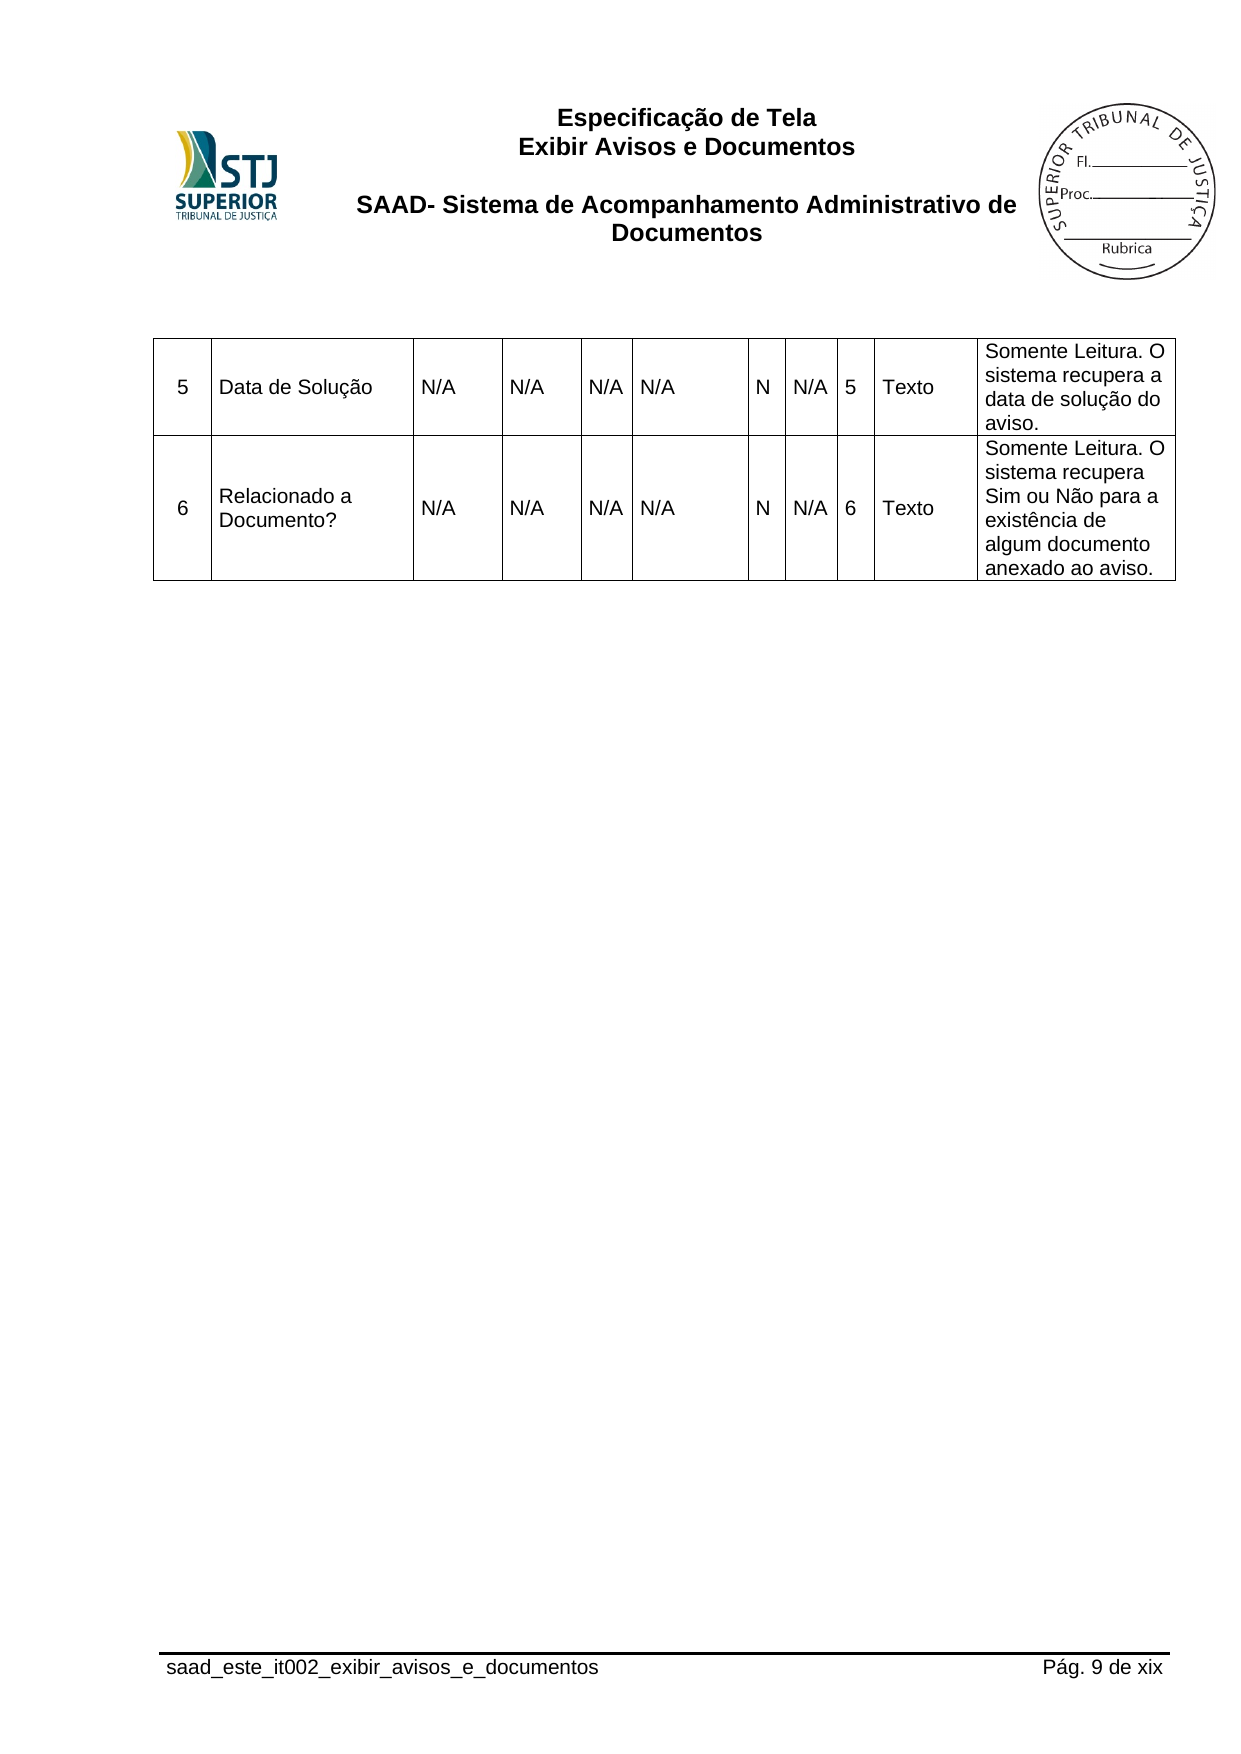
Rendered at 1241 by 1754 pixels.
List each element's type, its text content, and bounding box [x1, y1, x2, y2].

table_cell N/A [414, 339, 502, 435]
picture [175, 130, 278, 221]
table_cell N/A [633, 436, 748, 580]
table_cell N/A [503, 339, 581, 435]
table_cell 6 [838, 436, 874, 580]
table_cell N [749, 436, 785, 580]
table_cell N/A [633, 339, 748, 435]
table_cell Texto [875, 436, 977, 580]
table_cell 5 [154, 339, 211, 435]
table_cell N/A [786, 339, 837, 435]
table_cell Texto [875, 339, 977, 435]
table_cell N/A [503, 436, 581, 580]
table_cell N/A [582, 339, 632, 435]
table_cell Data de Solução [212, 339, 413, 435]
table_cell N/A [786, 436, 837, 580]
table_cell N/A [414, 436, 502, 580]
table_cell Somente Leitura. O sistema recupera a data de solução do aviso. [978, 339, 1175, 435]
table_cell Relacionado a Documento? [212, 436, 413, 580]
table_cell Somente Leitura. O sistema recupera Sim ou Não para a existência de algum documento anexado ao aviso. [978, 436, 1175, 580]
table_cell 5 [838, 339, 874, 435]
table_cell N/A [582, 436, 632, 580]
picture [1038, 103, 1216, 280]
table_cell 6 [154, 436, 211, 580]
table_cell N [749, 339, 785, 435]
